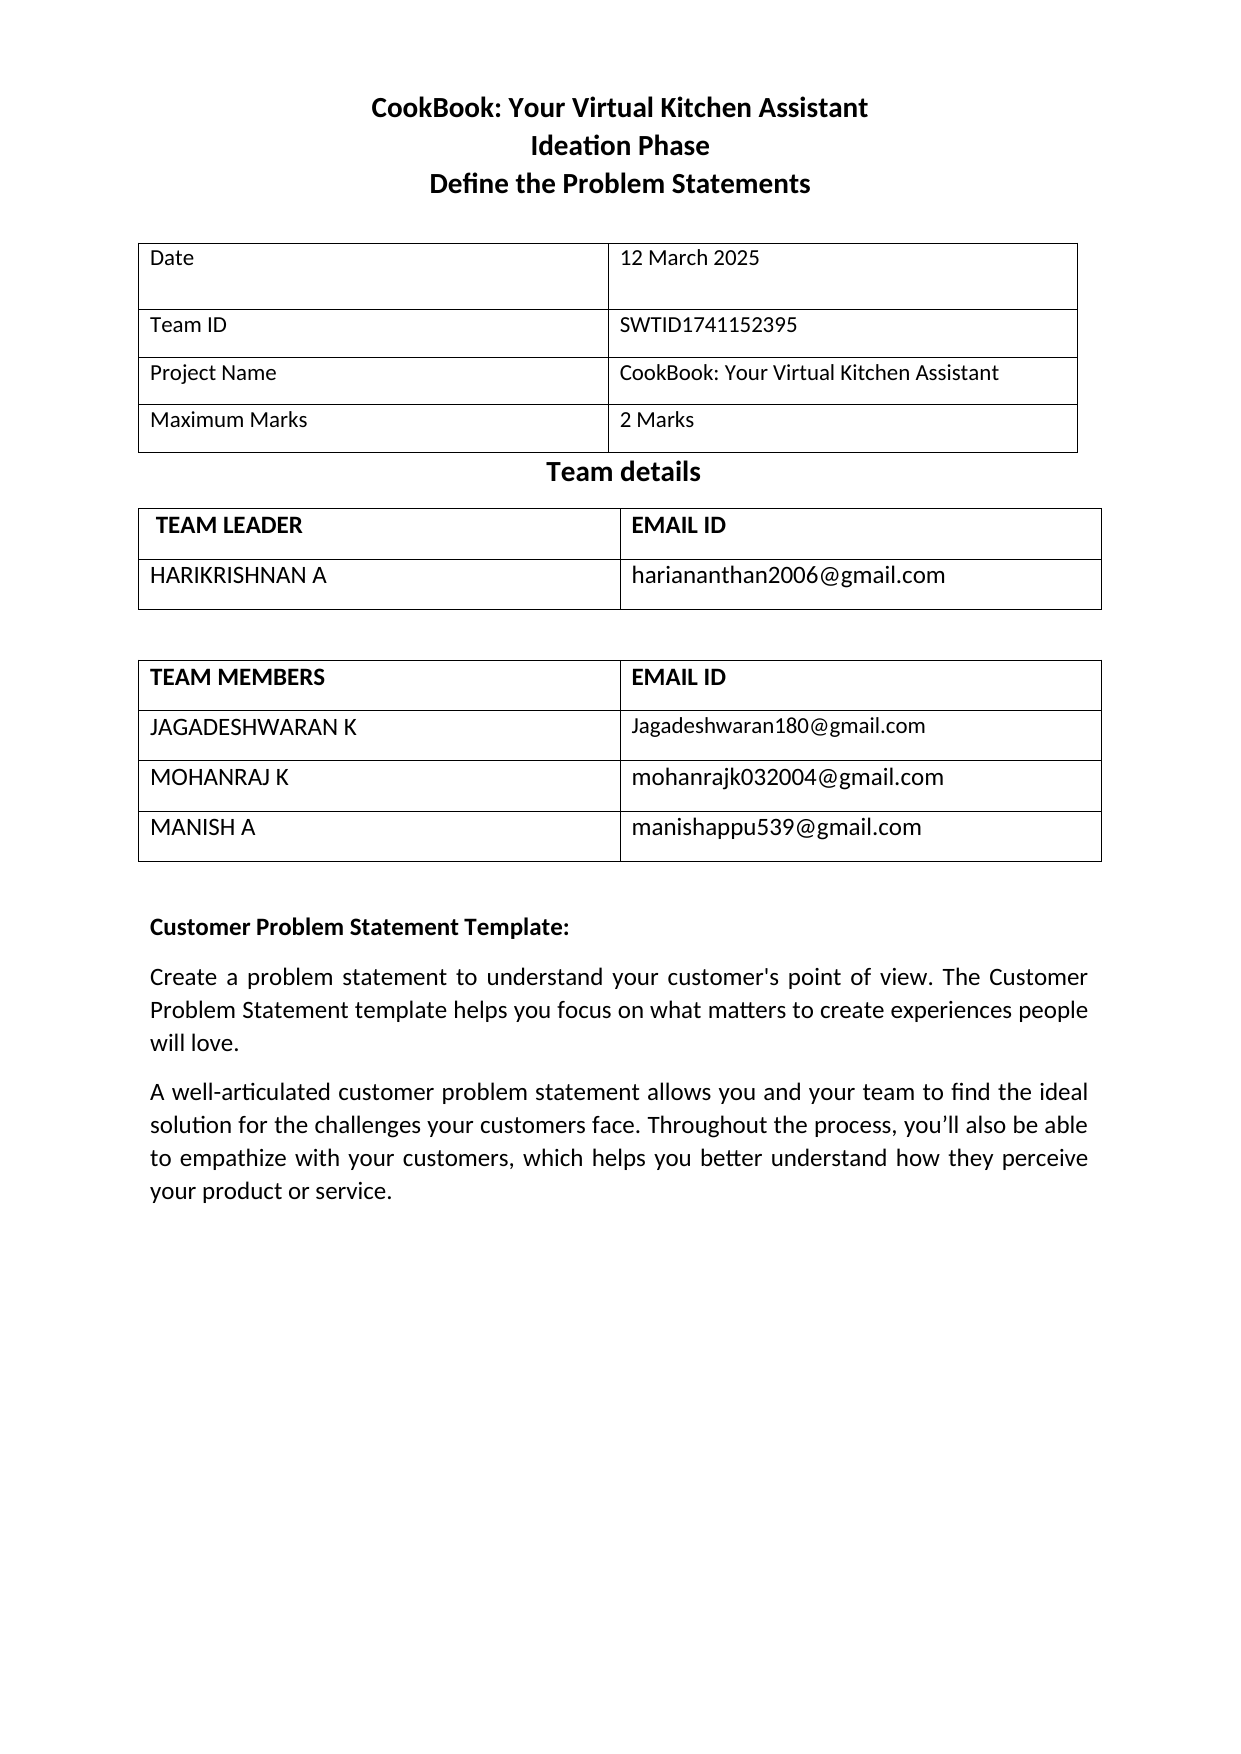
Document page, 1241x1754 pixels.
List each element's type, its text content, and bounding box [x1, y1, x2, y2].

table_cell SWTID1741152395 [609, 310, 1077, 357]
table_cell Team ID [139, 310, 608, 357]
table_header 12 March 2025 [609, 244, 1077, 309]
table_header TEAM LEADER [139, 509, 620, 559]
table_cell JAGADESHWARAN K [139, 711, 620, 760]
text A well-articulated customer problem statement allows you and your team to find the ideal solution for the challenges your customers face. Throughout the process, you’ll also be able to empathize with your customers, which helps you better understand how they perceive your product or service. [150, 1076, 1090, 1206]
table_header Date [139, 244, 608, 309]
text Customer Problem Statement Template: [150, 911, 1090, 942]
table_cell CookBook: Your Virtual Kitchen Assistant [609, 358, 1077, 404]
table_cell MANISH A [139, 812, 620, 861]
text Team details [150, 453, 1090, 489]
text CookBook: Your Virtual Kitchen Assistant [150, 89, 1090, 124]
table_cell hariananthan2006@gmail.com [621, 560, 1101, 609]
table_cell Maximum Marks [139, 405, 608, 452]
table_cell Jagadeshwaran180@gmail.com [621, 711, 1101, 760]
text Define the Problem Statements [150, 166, 1090, 201]
table_cell Project Name [139, 358, 608, 404]
table_cell MOHANRAJ K [139, 761, 620, 811]
table_header EMAIL ID [621, 661, 1101, 710]
table_cell manishappu539@gmail.com [621, 812, 1101, 861]
table_header TEAM MEMBERS [139, 661, 620, 710]
table_cell 2 Marks [609, 405, 1077, 452]
table_cell HARIKRISHNAN A [139, 560, 620, 609]
text Ideation Phase [150, 127, 1090, 163]
table_header EMAIL ID [621, 509, 1101, 559]
text Create a problem statement to understand your customer's point of view. The Customer Problem Statement template helps you focus on what matters to create experiences people will love. [150, 961, 1090, 1057]
table_cell mohanrajk032004@gmail.com [621, 761, 1101, 811]
